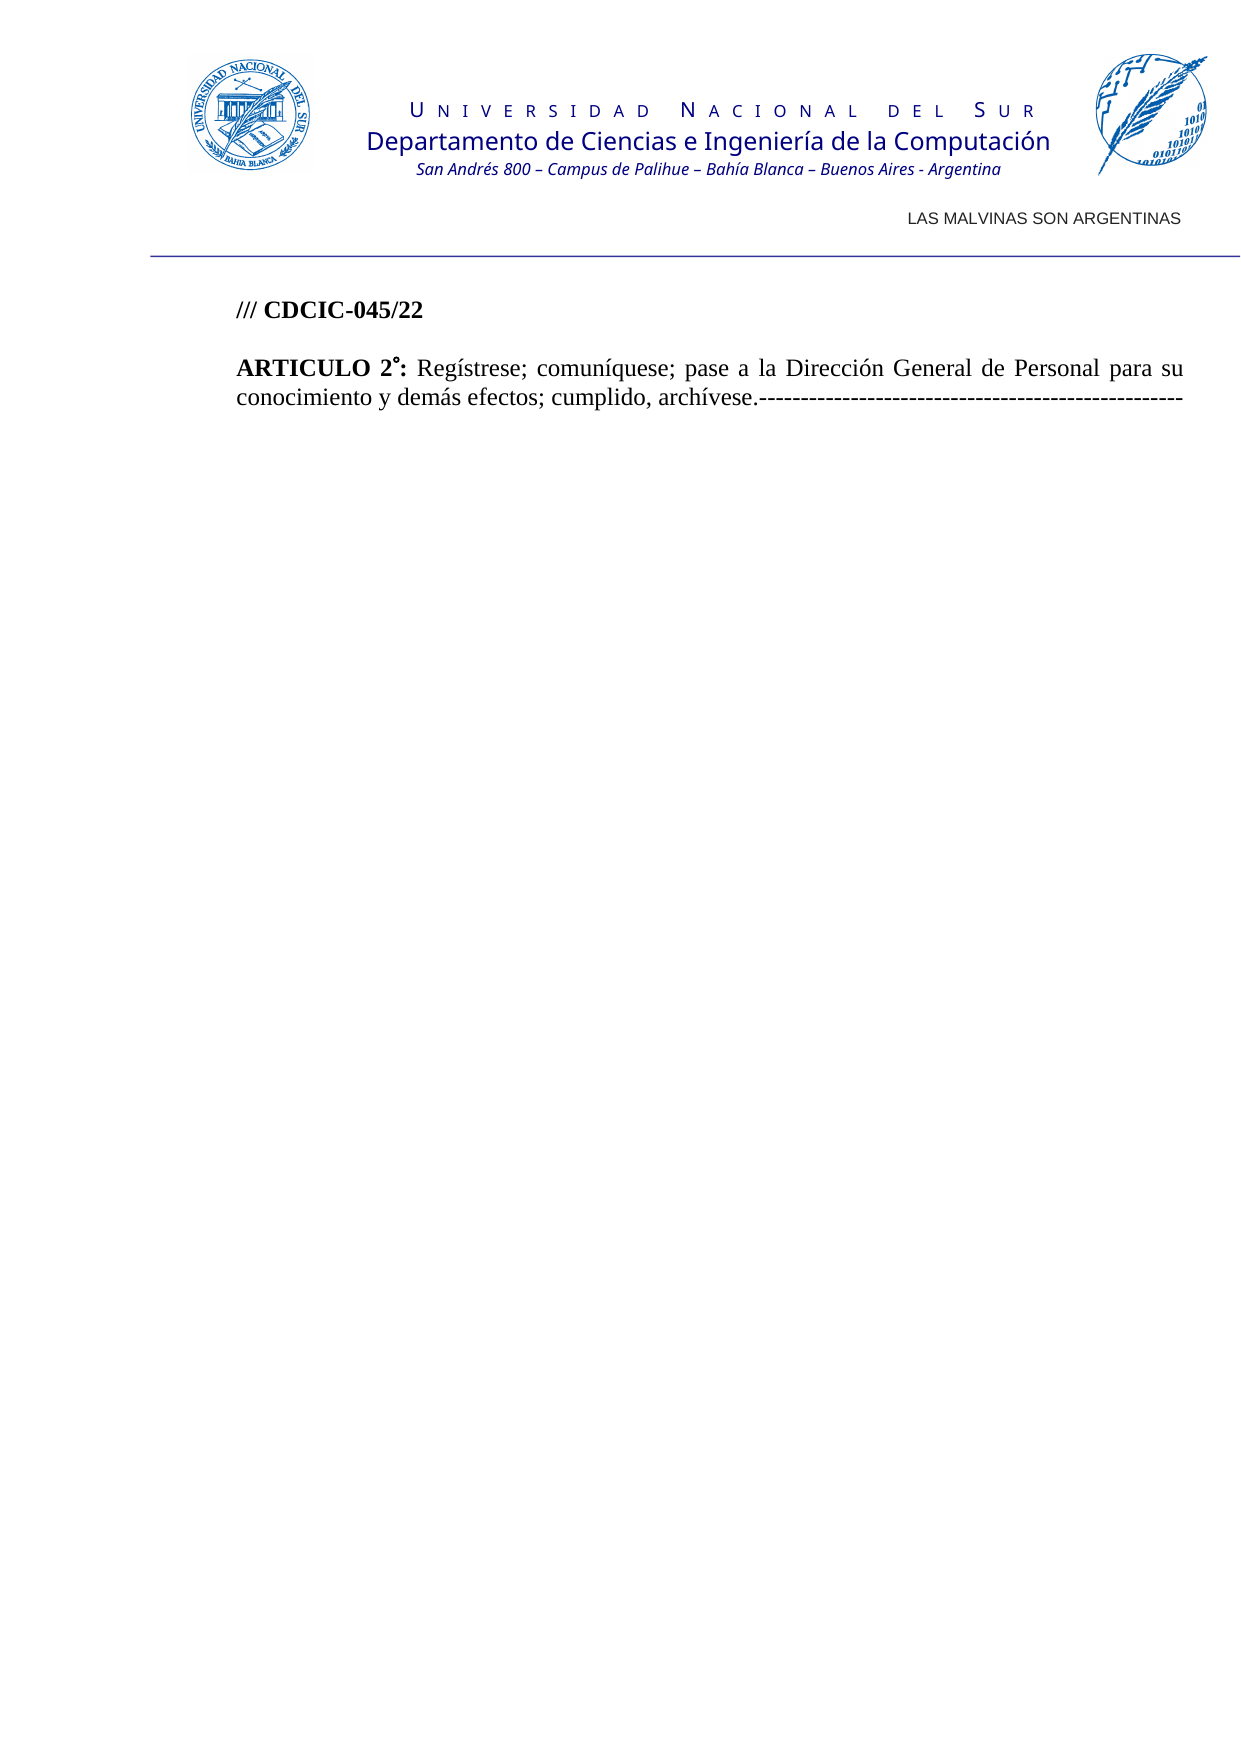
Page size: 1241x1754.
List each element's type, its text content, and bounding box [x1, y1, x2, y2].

picture [187, 53, 315, 174]
text /// CDCIC-045/22 [236, 295, 1184, 324]
picture [1095, 53, 1209, 176]
text ARTICULO 2: Regístrese; comuníquese; pase a la Dirección General de Personal para su conocimiento y demás efectos; cumplido, archívese.--------------------------------------------------- [236, 353, 1184, 410]
